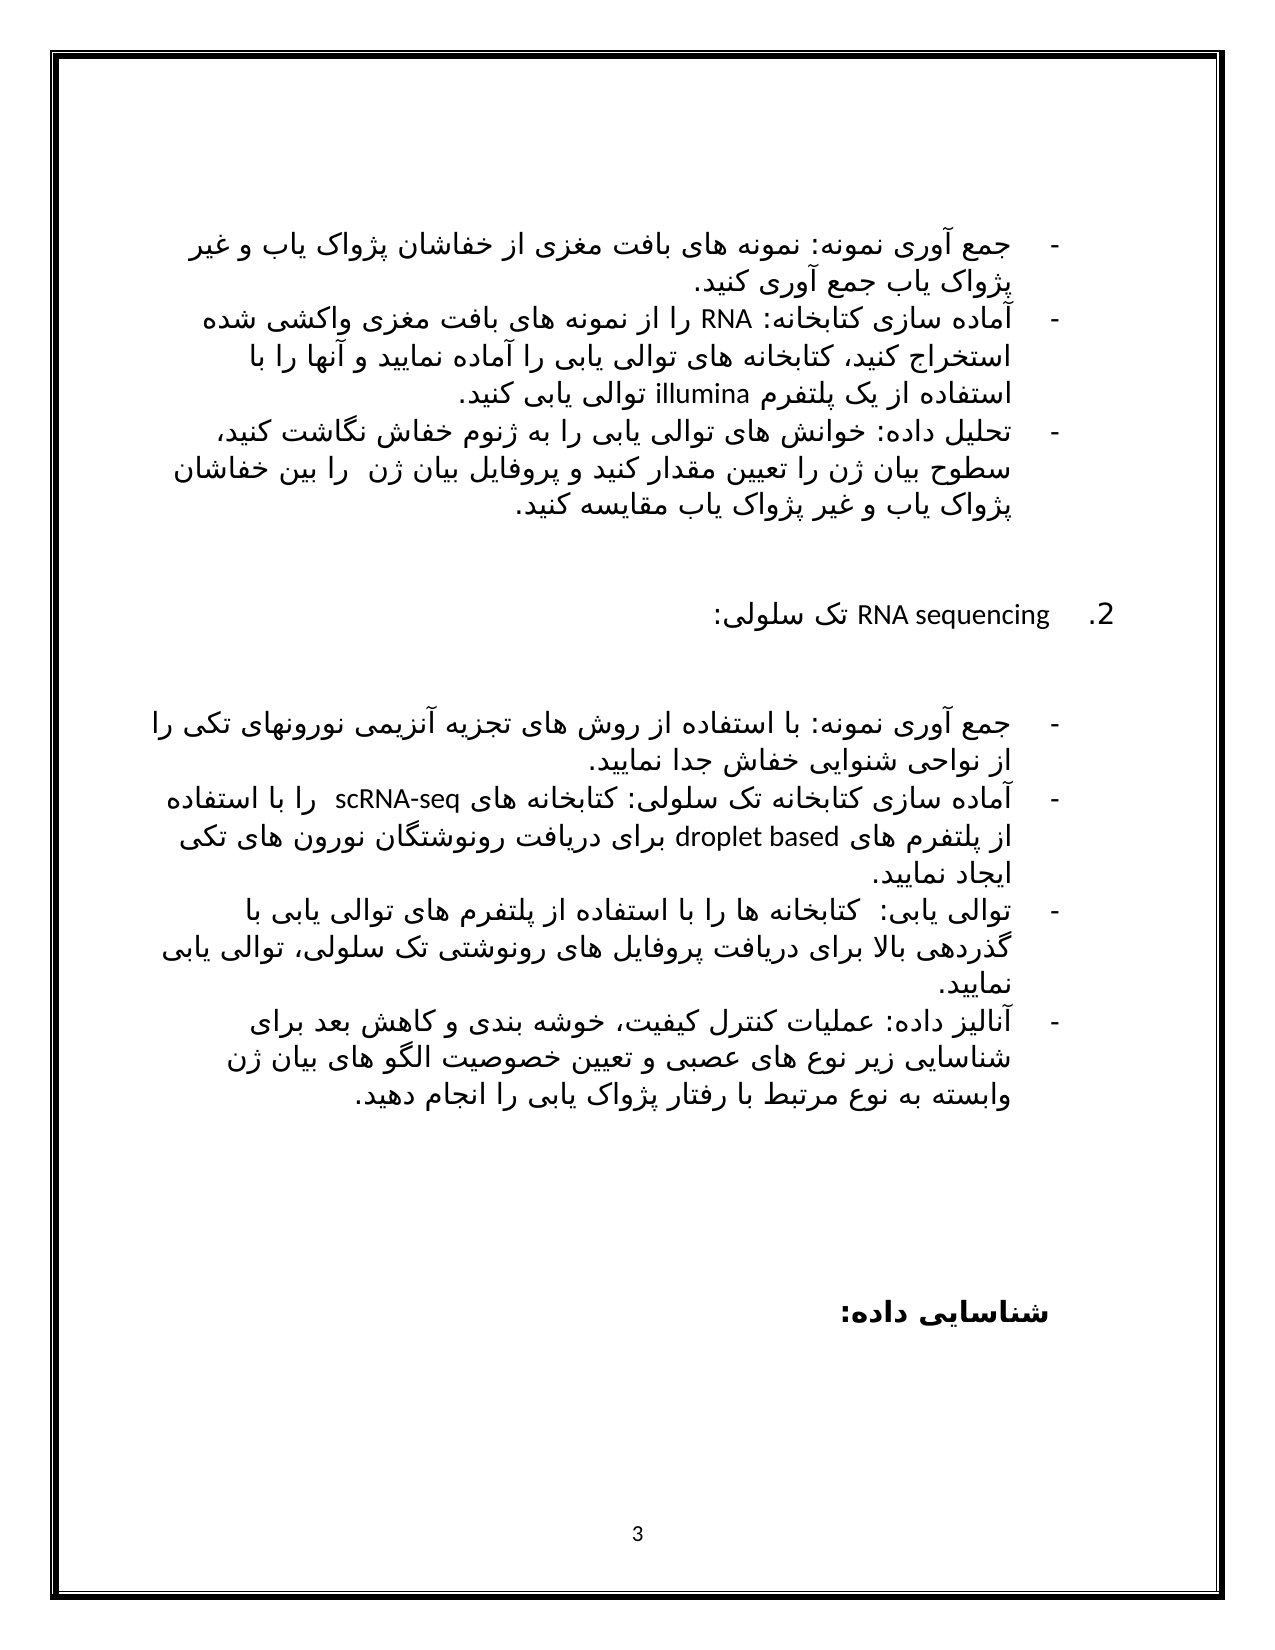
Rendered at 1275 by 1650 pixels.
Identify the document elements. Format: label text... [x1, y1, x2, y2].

list تحلیل داده: خوانش های توالی یابی را به ژنوم خفاش نگاشت کنید، سطوح بیان ژن را تعیین مقدار کنید و پروفایل بیان ژن را بین خفاشان پژواک یاب و غیر پژواک یاب مقایسه کنید. [150, 414, 1050, 522]
list آماده سازی کتابخانه: RNA را از نمونه های بافت مغزی واکشی شده استخراج کنید، کتابخانه های توالی یابی را آماده نمایید و آنها را با استفاده از یک پلتفرم illumina توالی یابی کنید. [150, 301, 1050, 411]
list توالی یابی: کتابخانه ها را با استفاده از پلتفرم های توالی یابی با گذردهی بالا برای دریافت پروفایل های رونوشتی تک سلولی، توالی یابی نمایید. [150, 893, 1050, 1001]
list آنالیز داده: عملیات کنترل کیفیت، خوشه بندی و کاهش بعد برای شناسایی زیر نوع های عصبی و تعیین خصوصیت الگو های بیان ژن وابسته به نوع مرتبط با رفتار پژواک یابی را انجام دهید. [150, 1003, 1050, 1111]
list آماده سازی کتابخانه تک سلولی: کتابخانه های scRNA-seq را با استفاده از پلتفرم های droplet based برای دریافت رونوشتگان نورون های تکی ایجاد نمایید. [150, 780, 1050, 891]
list جمع آوری نمونه: نمونه های بافت مغزی از خفاشان پژواک یاب و غیر پژواک یاب جمع آوری کنید. [150, 227, 1050, 298]
list جمع آوری نمونه: با استفاده از روش های تجزیه آنزیمی نورونهای تکی را از نواحی شنوایی خفاش جدا نمایید. [150, 706, 1050, 777]
list RNA sequencing تک سلولی: [150, 596, 1087, 632]
text شناسایی داده: [150, 1296, 1050, 1330]
